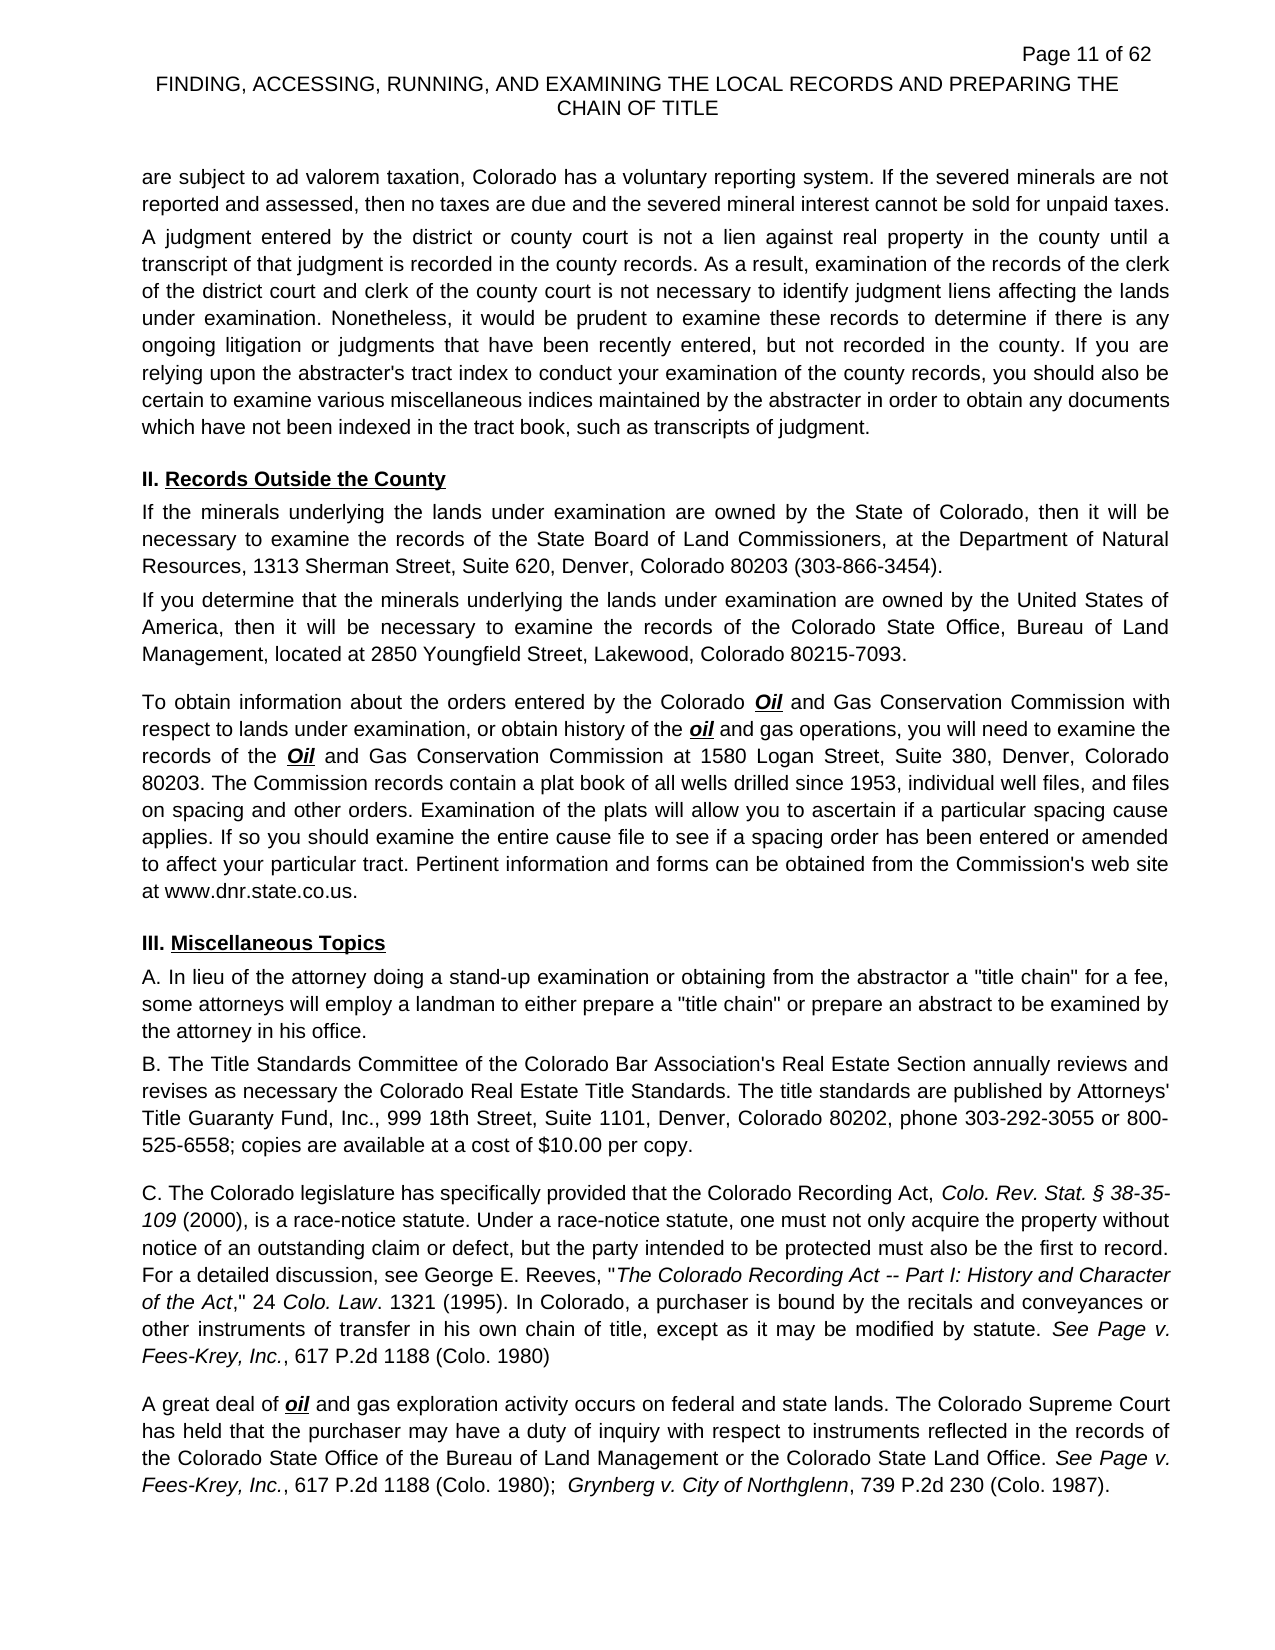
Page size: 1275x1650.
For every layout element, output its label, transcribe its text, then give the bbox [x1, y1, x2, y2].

text To obtain information about the orders entered by the Colorado Oil and Gas Conservation Commission with respect to lands under examination, or obtain history of the oil and gas operations, you will need to examine the records of the Oil and Gas Conservation Commission at 1580 Logan Street, Suite 380, Denver, Colorado 80203. The Commission records contain a plat book of all wells drilled since 1953, individual well files, and files on spacing and other orders. Examination of the plats will allow you to ascertain if a particular spacing cause applies. If so you should examine the entire cause file to see if a spacing order has been entered or amended to affect your particular tract. Pertinent information and forms can be obtained from the Commission's web site at www.dnr.state.co.us. [142, 686, 1171, 903]
text If the minerals underlying the lands under examination are owned by the State of Colorado, then it will be necessary to examine the records of the State Board of Land Commissioners, at the Department of Natural Resources, 1313 Sherman Street, Suite 620, Denver, Colorado 80203 (303-866-3454). [142, 497, 1171, 578]
text If you determine that the minerals underlying the lands under examination are owned by the United States of America, then it will be necessary to examine the records of the Colorado State Office, Bureau of Land Management, located at 2850 Youngfield Street, Lakewood, Colorado 80215-7093. [142, 584, 1171, 666]
text A great deal of oil and gas exploration activity occurs on federal and state lands. The Colorado Supreme Court has held that the purchaser may have a duty of inquiry with respect to instruments reflected in the records of the Colorado State Office of the Bureau of Land Management or the Colorado State Land Office. See Page v. Fees-Krey, Inc., 617 P.2d 1188 (Colo. 1980); Grynberg v. City of Northglenn, 739 P.2d 230 (Colo. 1987). [142, 1388, 1171, 1497]
text A judgment entered by the district or county court is not a lien against real property in the county until a transcript of that judgment is recorded in the county records. As a result, examination of the records of the clerk of the district court and clerk of the county court is not necessary to identify judgment liens affecting the lands under examination. Nonetheless, it would be prudent to examine these records to determine if there is any ongoing litigation or judgments that have been recently entered, but not recorded in the county. If you are relying upon the abstracter's tract index to conduct your examination of the county records, you should also be certain to examine various miscellaneous indices maintained by the abstracter in order to obtain any documents which have not been indexed in the tract book, such as transcripts of judgment. [142, 222, 1171, 438]
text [142, 161, 1171, 216]
text II. Records Outside the County [142, 463, 1171, 491]
text B. The Title Standards Committee of the Colorado Bar Association's Real Estate Section annually reviews and revises as necessary the Colorado Real Estate Title Standards. The title standards are published by Attorneys' Title Guaranty Fund, Inc., 999 18th Street, Suite 1101, Denver, Colorado 80202, phone 303-292-3055 or 800-525-6558; copies are available at a cost of $10.00 per copy. [142, 1049, 1171, 1157]
text III. Miscellaneous Topics [142, 928, 1171, 955]
text A. In lieu of the attorney doing a stand-up examination or obtaining from the abstractor a "title chain" for a fee, some attorneys will employ a landman to either prepare a "title chain" or prepare an abstract to be examined by the attorney in his office. [142, 961, 1171, 1043]
text C. The Colorado legislature has specifically provided that the Colorado Recording Act, Colo. Rev. Stat. § 38-35-109 (2000), is a race-notice statute. Under a race-notice statute, one must not only acquire the property without notice of an outstanding claim or defect, but the party intended to be protected must also be the first to record. For a detailed discussion, see George E. Reeves, "The Colorado Recording Act -- Part I: History and Character of the Act," 24 Colo. Law. 1321 (1995). In Colorado, a purchaser is bound by the recitals and conveyances or other instruments of transfer in his own chain of title, except as it may be modified by statute. See Page v. Fees-Krey, Inc., 617 P.2d 1188 (Colo. 1980) [142, 1178, 1171, 1368]
